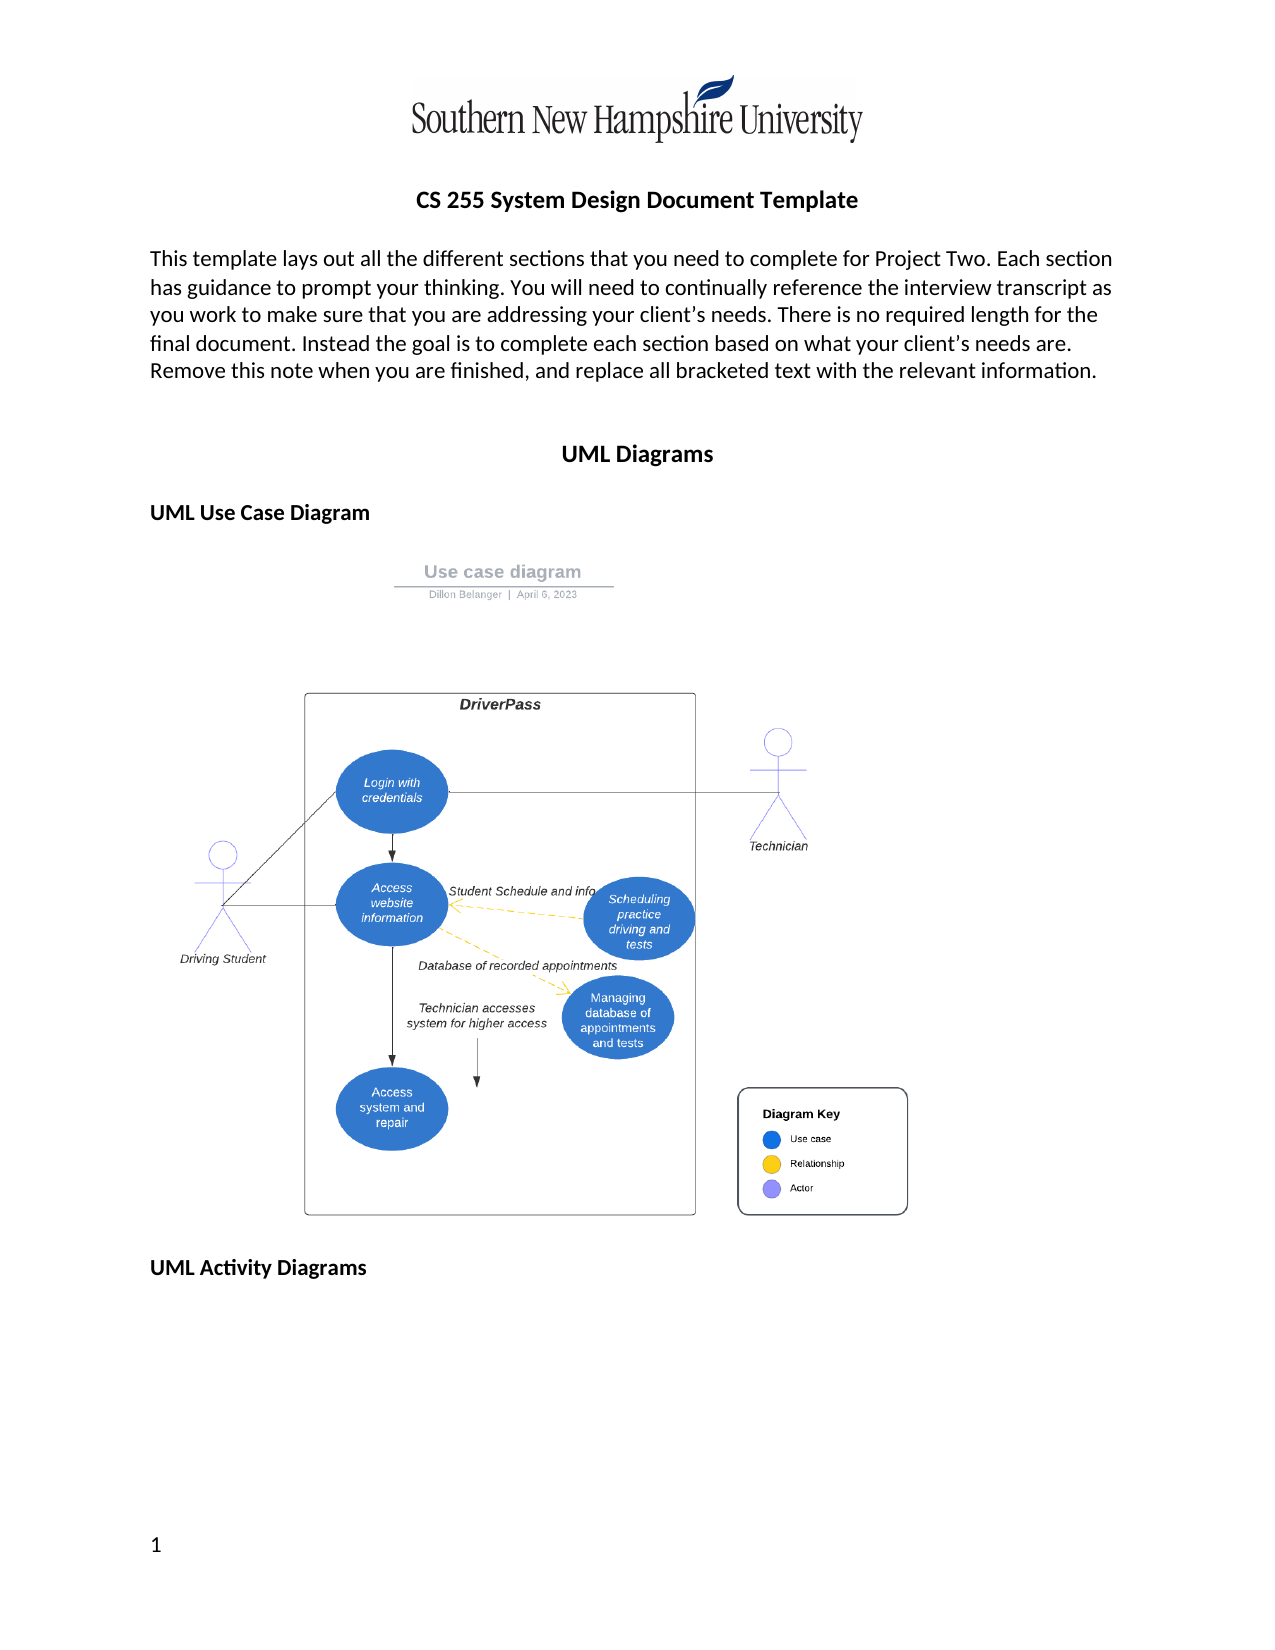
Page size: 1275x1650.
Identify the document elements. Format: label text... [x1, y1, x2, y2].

text This template lays out all the different sections that you need to complete for Project Two. Each section has guidance to prompt your thinking. You will need to continually reference the interview transcript as you work to make sure that you are addressing your client’s needs. There is no required length for the final document. Instead the goal is to complete each section based on what your client’s needs are. Remove this note when you are finished, and replace all bracketed text with the relevant information. [150, 244, 1125, 385]
subtitle UML Diagrams [150, 438, 1125, 468]
subtitle UML Use Case Diagram [150, 498, 1125, 526]
subtitle UML Activity Diagrams [150, 1253, 1125, 1281]
picture [412, 75, 863, 143]
subtitle CS 255 System Design Document Template [150, 184, 1125, 214]
